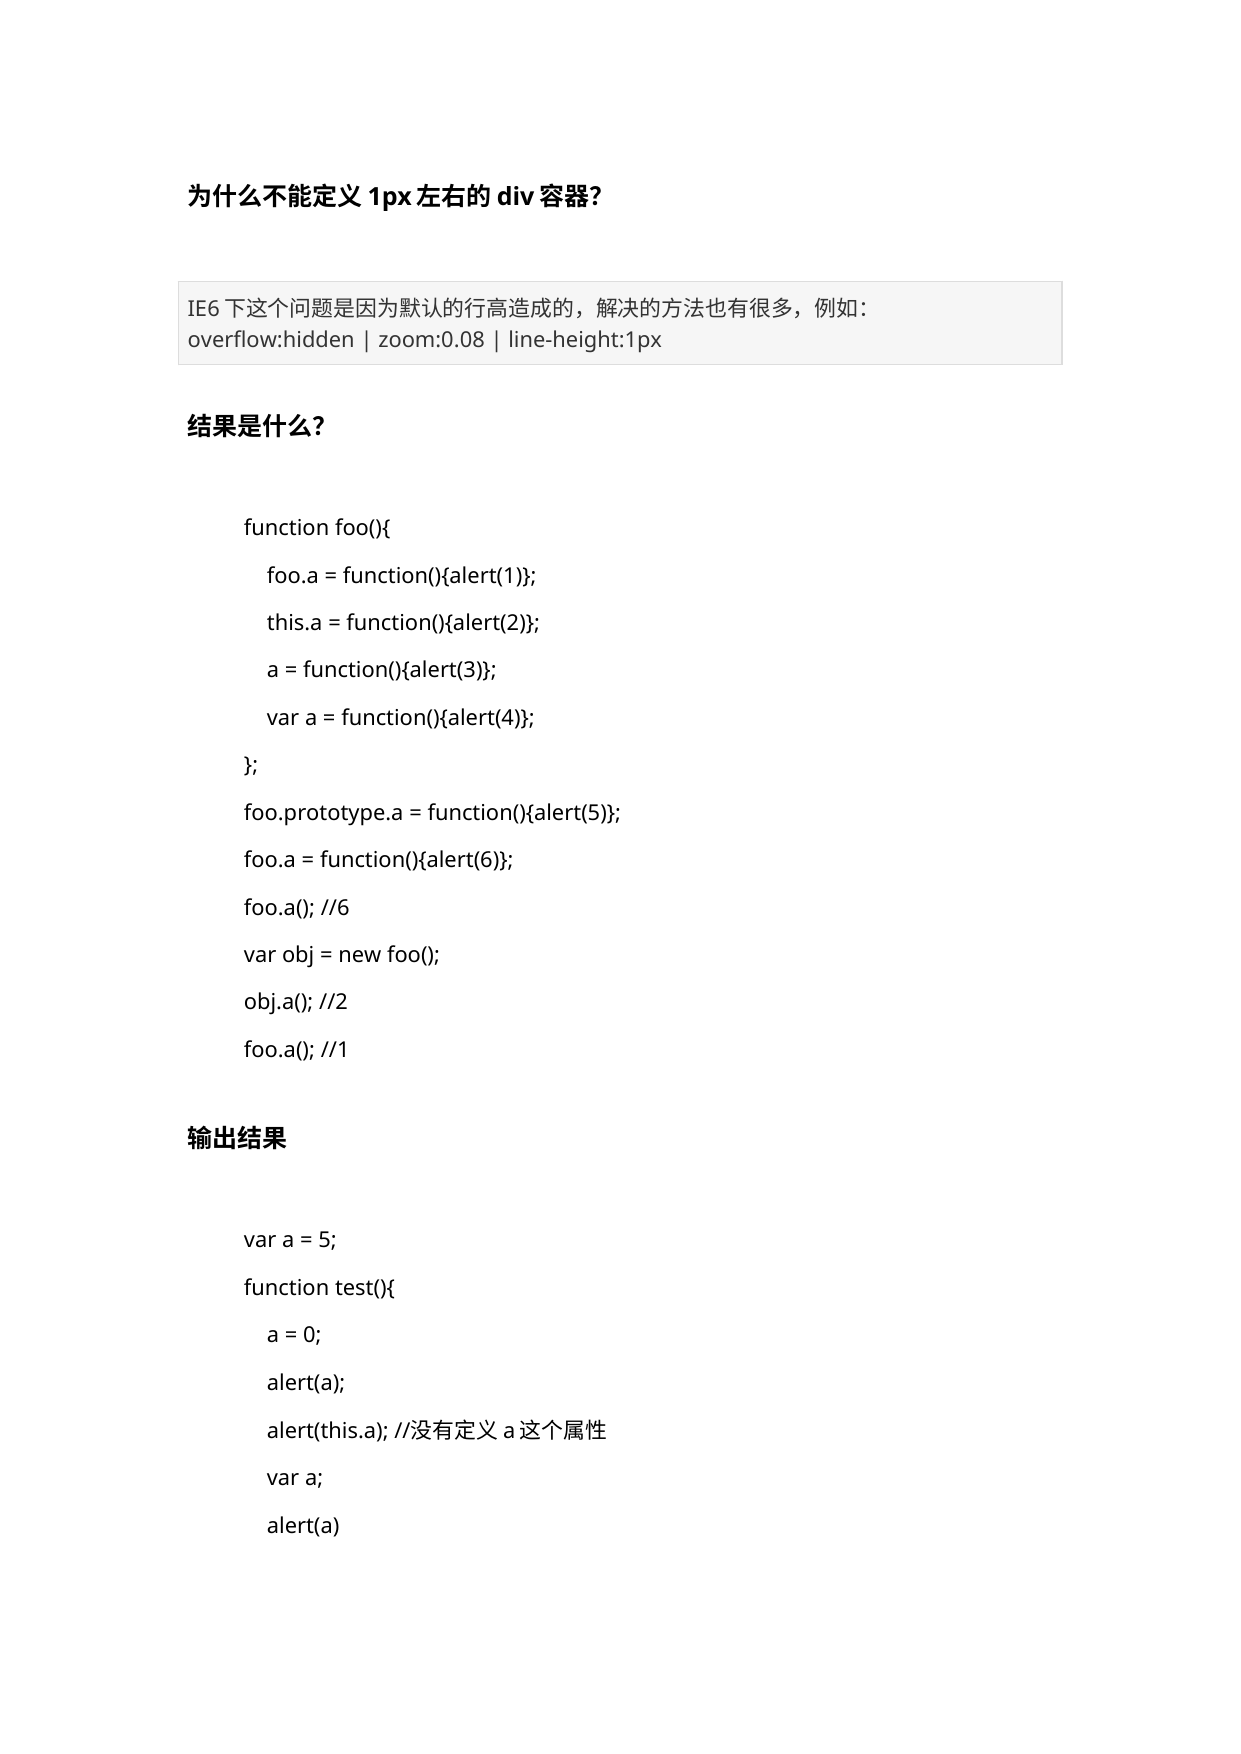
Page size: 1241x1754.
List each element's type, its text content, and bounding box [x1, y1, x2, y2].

text 为什么不能定义1px左右的div容器？ [187, 162, 1053, 227]
text overflow:hidden | zoom:0.08 | line-height:1px [179, 313, 1061, 364]
text 结果是什么？ [187, 392, 1053, 457]
text IE6下这个问题是因为默认的行高造成的，解决的方法也有很多，例如： [179, 282, 1061, 313]
text 输出结果 [187, 1104, 1053, 1169]
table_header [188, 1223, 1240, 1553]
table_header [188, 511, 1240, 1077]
